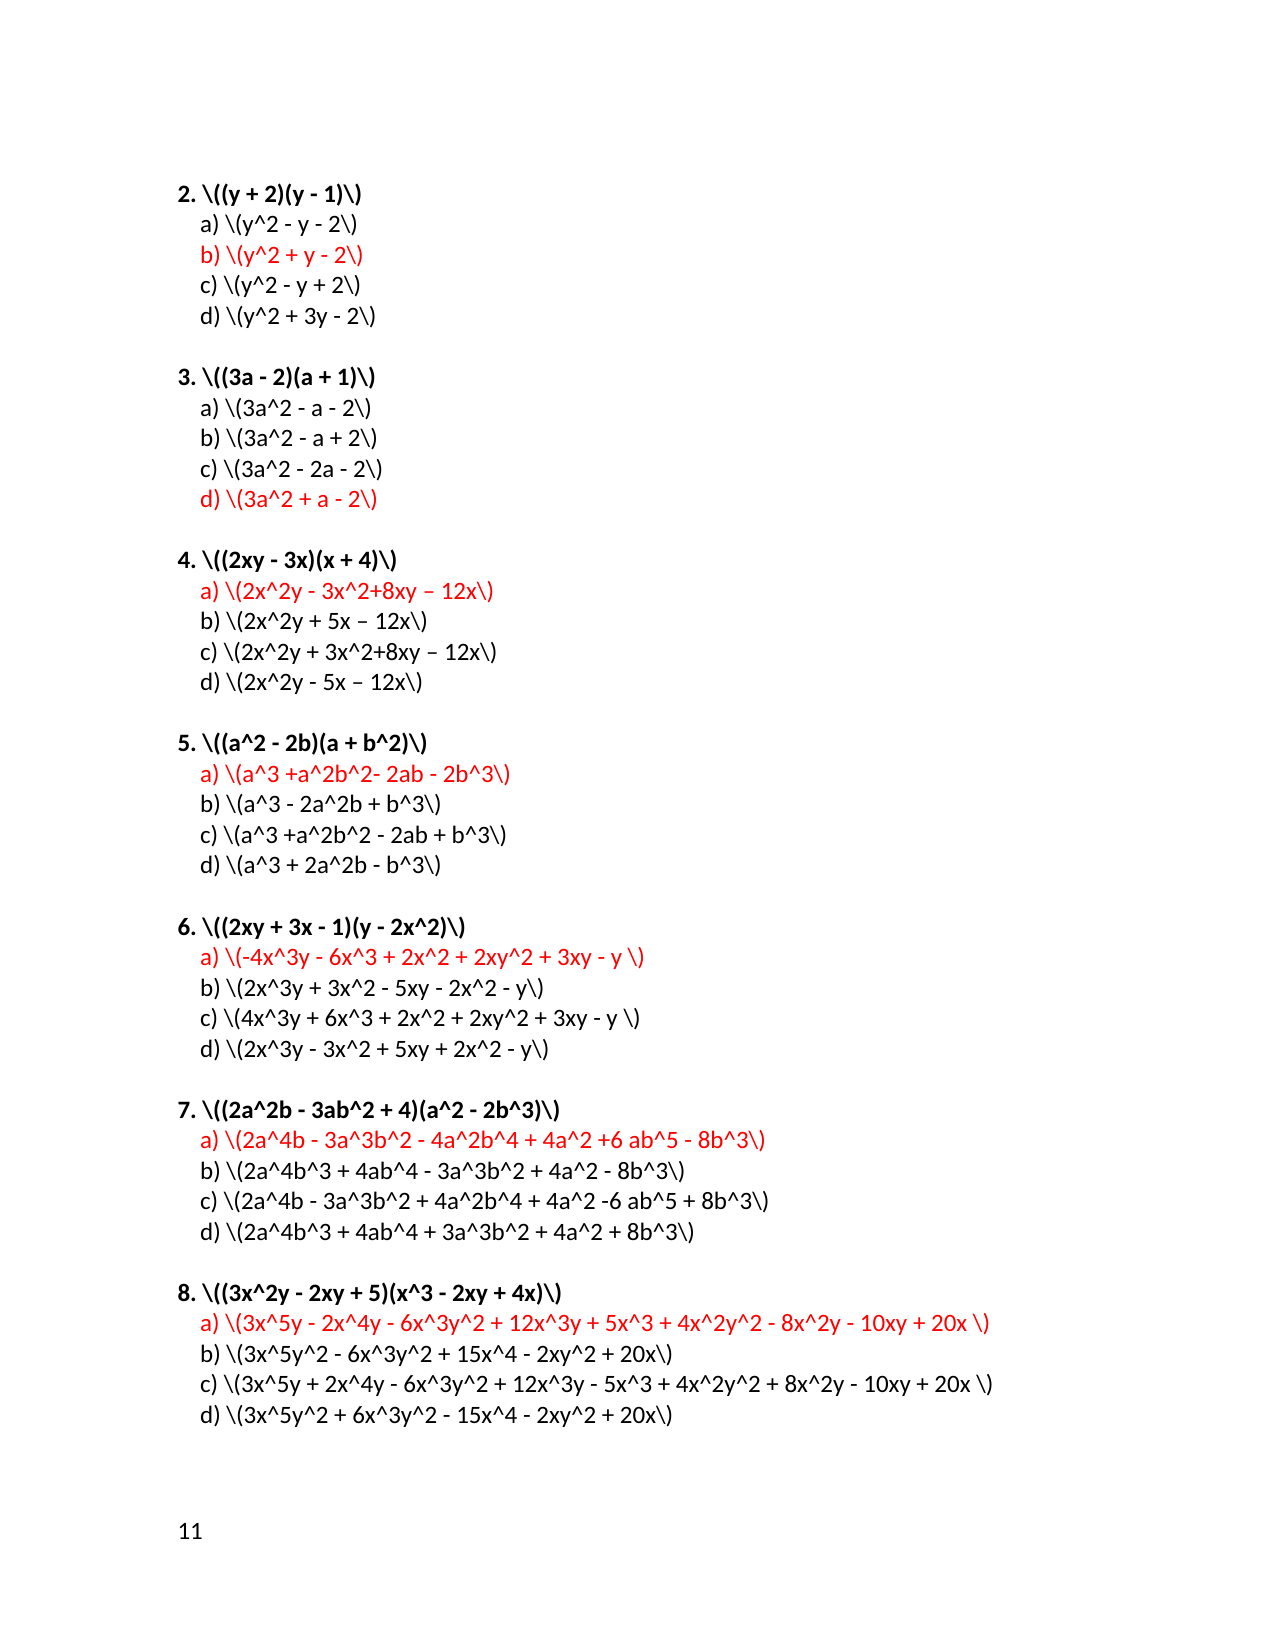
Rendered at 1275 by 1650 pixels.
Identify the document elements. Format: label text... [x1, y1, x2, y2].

text d) \(y^2 + 3y - 2\) [177, 300, 1098, 331]
text b) \(3x^5y^2 - 6x^3y^2 + 15x^4 - 2xy^2 + 20x\) [177, 1338, 1098, 1368]
text a) \(y^2 - y - 2\) [177, 209, 1098, 239]
text a) \(3a^2 - a - 2\) [177, 392, 1098, 422]
text c) \(y^2 - y + 2\) [177, 270, 1098, 300]
text d) \(2x^2y - 5x – 12x\) [177, 666, 1098, 697]
text c) \(4x^3y + 6x^3 + 2x^2 + 2xy^2 + 3xy - y \) [177, 1002, 1098, 1033]
text c) \(2a^4b - 3a^3b^2 + 4a^2b^4 + 4a^2 -6 ab^5 + 8b^3\) [177, 1185, 1098, 1216]
text 7. \((2a^2b - 3ab^2 + 4)(a^2 - 2b^3)\) [177, 1094, 1098, 1124]
text b) \(2x^2y + 5x – 12x\) [177, 605, 1098, 636]
text 8. \((3x^2y - 2xy + 5)(x^3 - 2xy + 4x)\) [177, 1277, 1098, 1307]
text d) \(3x^5y^2 + 6x^3y^2 - 15x^4 - 2xy^2 + 20x\) [177, 1399, 1098, 1429]
text b) \(3a^2 - a + 2\) [177, 422, 1098, 453]
text 3. \((3a - 2)(a + 1)\) [177, 361, 1098, 392]
text c) \(2x^2y + 3x^2+8xy – 12x\) [177, 636, 1098, 666]
text a) \(a^3 +a^2b^2- 2ab - 2b^3\) [177, 758, 1098, 788]
text a) \(3x^5y - 2x^4y - 6x^3y^2 + 12x^3y + 5x^3 + 4x^2y^2 - 8x^2y - 10xy + 20x \) [177, 1307, 1098, 1338]
text c) \(3a^2 - 2a - 2\) [177, 453, 1098, 483]
text d) \(2x^3y - 3x^2 + 5xy + 2x^2 - y\) [177, 1033, 1098, 1063]
text c) \(3x^5y + 2x^4y - 6x^3y^2 + 12x^3y - 5x^3 + 4x^2y^2 + 8x^2y - 10xy + 20x \) [177, 1368, 1098, 1399]
text b) \(y^2 + y - 2\) [177, 239, 1098, 270]
text b) \(a^3 - 2a^2b + b^3\) [177, 788, 1098, 819]
text d) \(2a^4b^3 + 4ab^4 + 3a^3b^2 + 4a^2 + 8b^3\) [177, 1216, 1098, 1246]
text a) \(2a^4b - 3a^3b^2 - 4a^2b^4 + 4a^2 +6 ab^5 - 8b^3\) [177, 1124, 1098, 1155]
text 6. \((2xy + 3x - 1)(y - 2x^2)\) [177, 911, 1098, 941]
text a) \(2x^2y - 3x^2+8xy – 12x\) [177, 575, 1098, 605]
text 5. \((a^2 - 2b)(a + b^2)\) [177, 727, 1098, 758]
text b) \(2x^3y + 3x^2 - 5xy - 2x^2 - y\) [177, 972, 1098, 1002]
text d) \(a^3 + 2a^2b - b^3\) [177, 849, 1098, 880]
text c) \(a^3 +a^2b^2 - 2ab + b^3\) [177, 819, 1098, 849]
text b) \(2a^4b^3 + 4ab^4 - 3a^3b^2 + 4a^2 - 8b^3\) [177, 1155, 1098, 1185]
text a) \(-4x^3y - 6x^3 + 2x^2 + 2xy^2 + 3xy - y \) [177, 941, 1098, 972]
text 4. \((2xy - 3x)(x + 4)\) [177, 544, 1098, 575]
text d) \(3a^2 + a - 2\) [177, 483, 1098, 514]
text 2. \((y + 2)(y - 1)\) [177, 178, 1098, 209]
